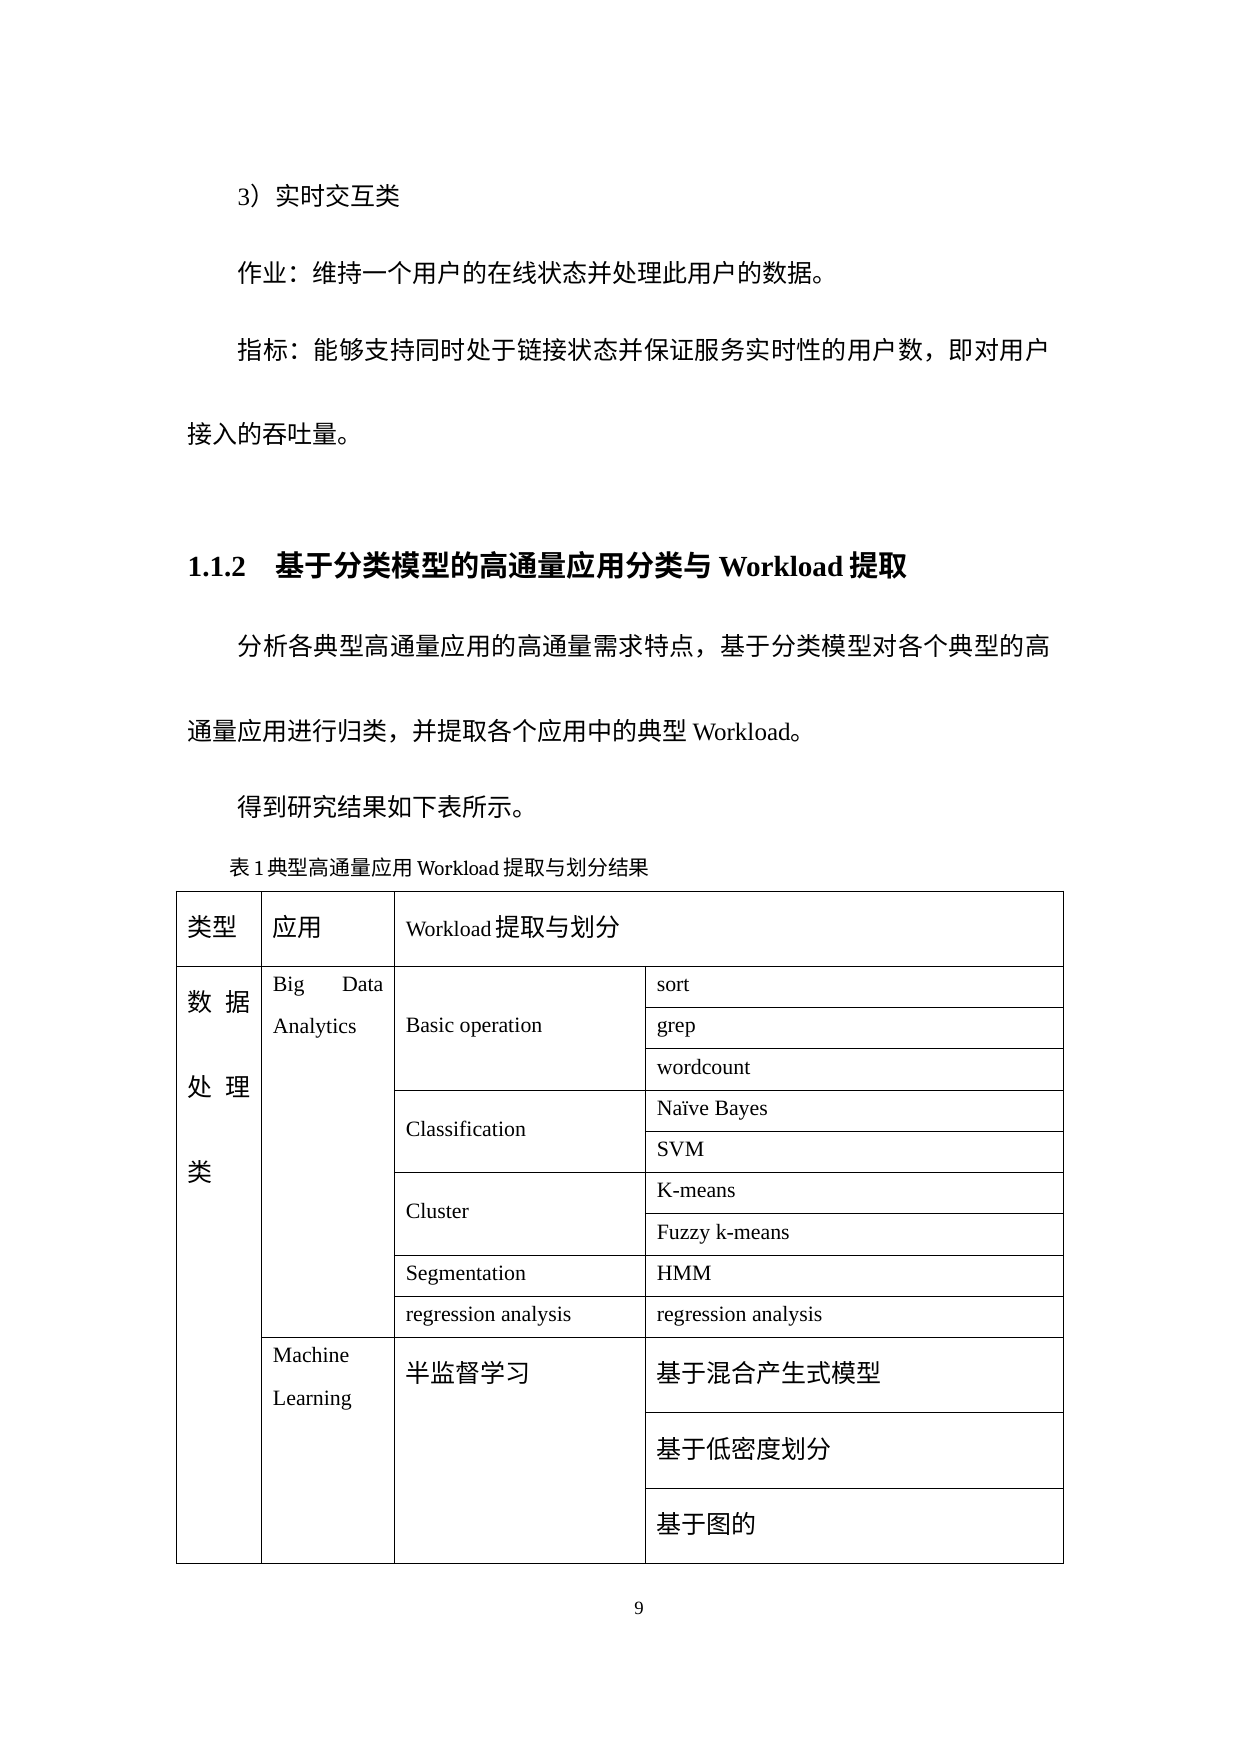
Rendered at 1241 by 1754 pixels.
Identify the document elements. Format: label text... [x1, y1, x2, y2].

table_cell regression analysis [646, 1297, 1063, 1337]
table_cell Big Data Analytics [262, 967, 394, 1337]
text 表 1 典型高通量应用Workload提取与划分结果 [187, 849, 1053, 883]
text 得到研究结果如下表所示。 [187, 772, 1053, 840]
table_cell grep [646, 1008, 1063, 1048]
table_cell Machine Learning [262, 1338, 394, 1563]
table_cell 数据处理类 [177, 967, 261, 1563]
table_cell sort [646, 967, 1063, 1007]
table_cell Classification [395, 1091, 645, 1172]
table_header 应用 [262, 892, 394, 966]
table_cell 基于图的 [646, 1489, 1063, 1563]
table_cell SVM [646, 1132, 1063, 1172]
text 指标：能够支持同时处于链接状态并保证服务实时性的用户数，即对用户接入的吞吐量。 [187, 314, 1053, 467]
table_cell HMM [646, 1256, 1063, 1296]
table_cell Segmentation [395, 1256, 645, 1296]
table_cell Basic operation [395, 967, 645, 1089]
text 3）实时交互类 [187, 160, 1053, 228]
table_cell Fuzzy k-means [646, 1214, 1063, 1254]
table_cell 半监督学习 [395, 1338, 645, 1563]
table_cell K-means [646, 1173, 1063, 1213]
table_cell Naïve Bayes [646, 1091, 1063, 1131]
table_cell regression analysis [395, 1297, 645, 1337]
table_cell 基于低密度划分 [646, 1413, 1063, 1487]
table_cell wordcount [646, 1049, 1063, 1089]
table_header Workload提取与划分 [395, 892, 1063, 966]
subtitle 基于分类模型的高通量应用分类与Workload提取 [187, 530, 1053, 598]
text 作业：维持一个用户的在线状态并处理此用户的数据。 [187, 237, 1053, 305]
table_cell Cluster [395, 1173, 645, 1254]
table_header 类型 [177, 892, 261, 966]
table_cell 基于混合产生式模型 [646, 1338, 1063, 1412]
text 分析各典型高通量应用的高通量需求特点，基于分类模型对各个典型的高通量应用进行归类，并提取各个应用中的典型Workload。 [187, 610, 1053, 763]
